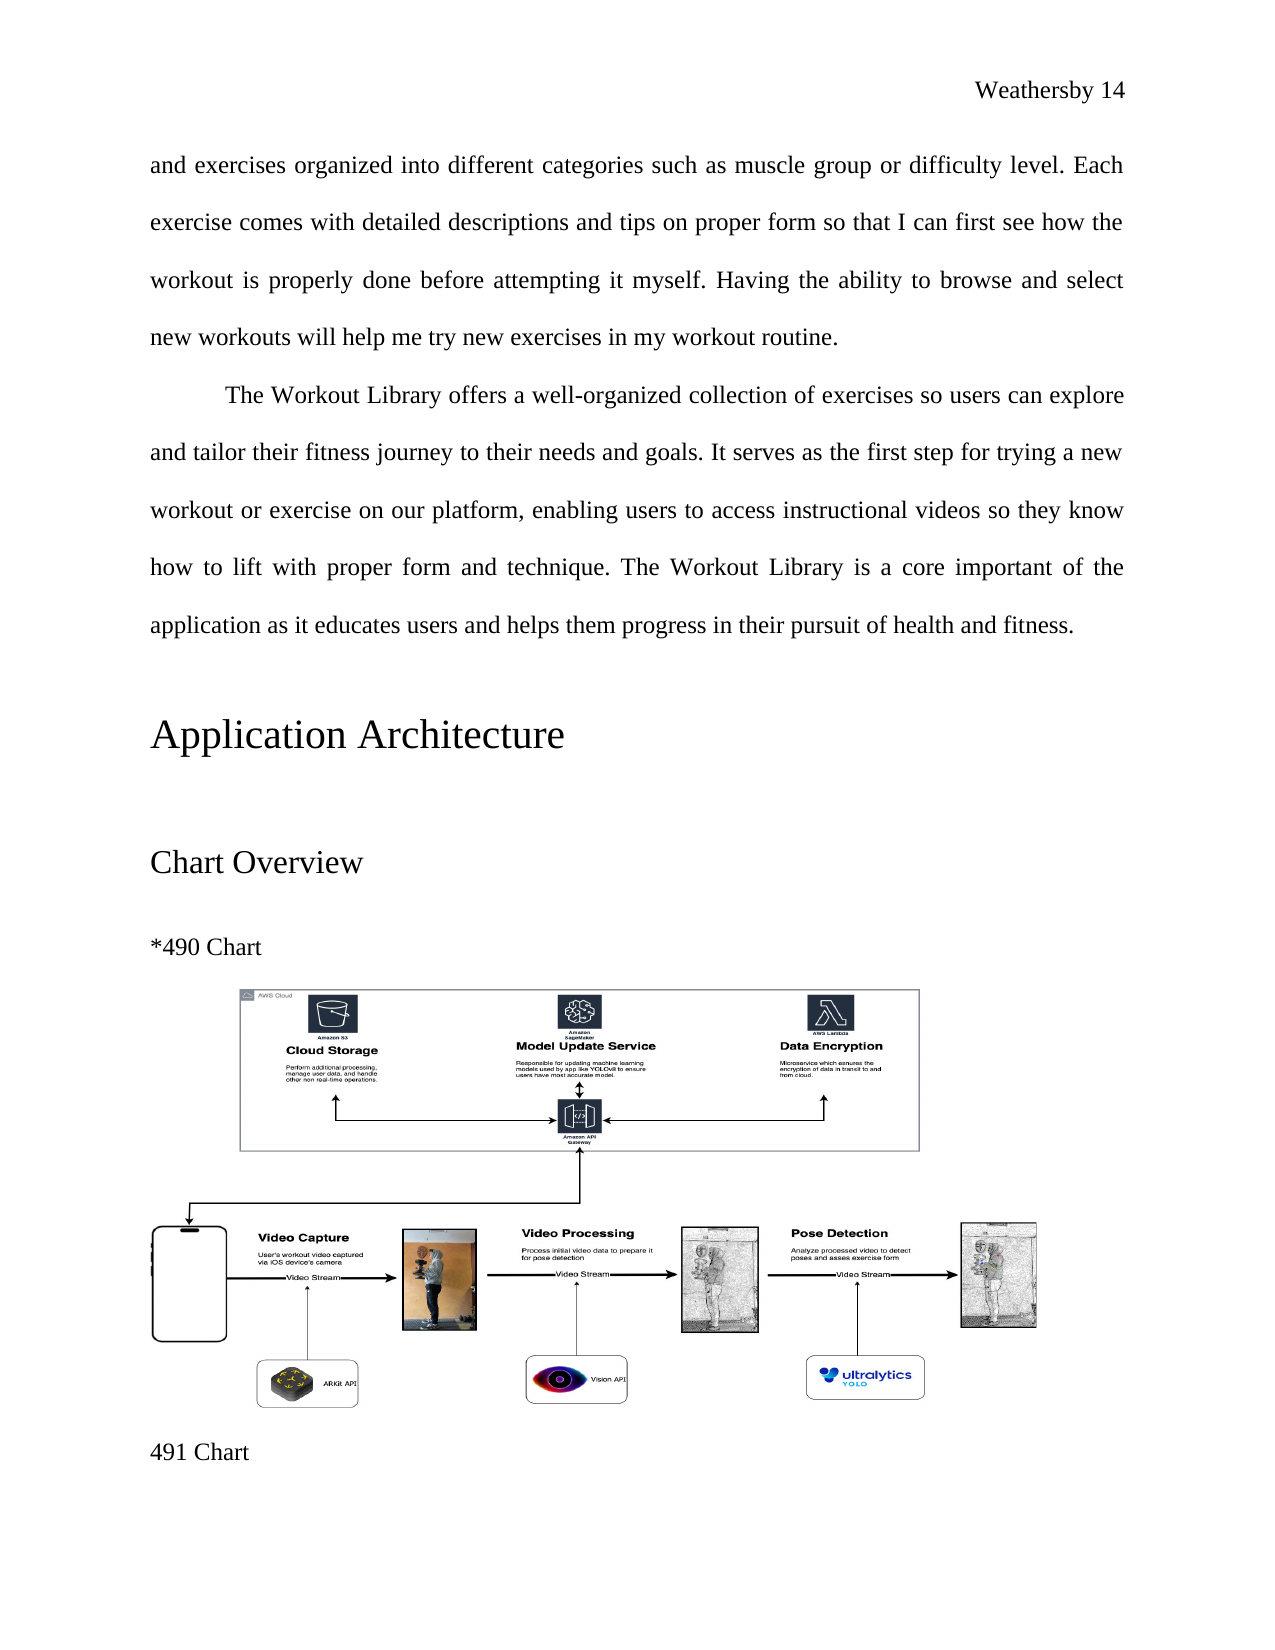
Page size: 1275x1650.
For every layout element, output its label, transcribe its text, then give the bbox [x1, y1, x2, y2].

text *490 Chart [150, 932, 1125, 960]
text The Workout Library offers a well-organized collection of exercises so users can explore and tailor their fitness journey to their needs and goals. It serves as the first step for trying a new workout or exercise on our platform, enabling users to access instructional videos so they know how to lift with proper form and technique. The Workout Library is a core important of the application as it educates users and helps them progress in their pursuit of health and fitness. [150, 380, 1125, 639]
subtitle Chart Overview [150, 842, 1125, 881]
picture [150, 989, 1037, 1408]
subtitle Application Architecture [150, 709, 1125, 757]
text 491 Chart [150, 1437, 1125, 1465]
